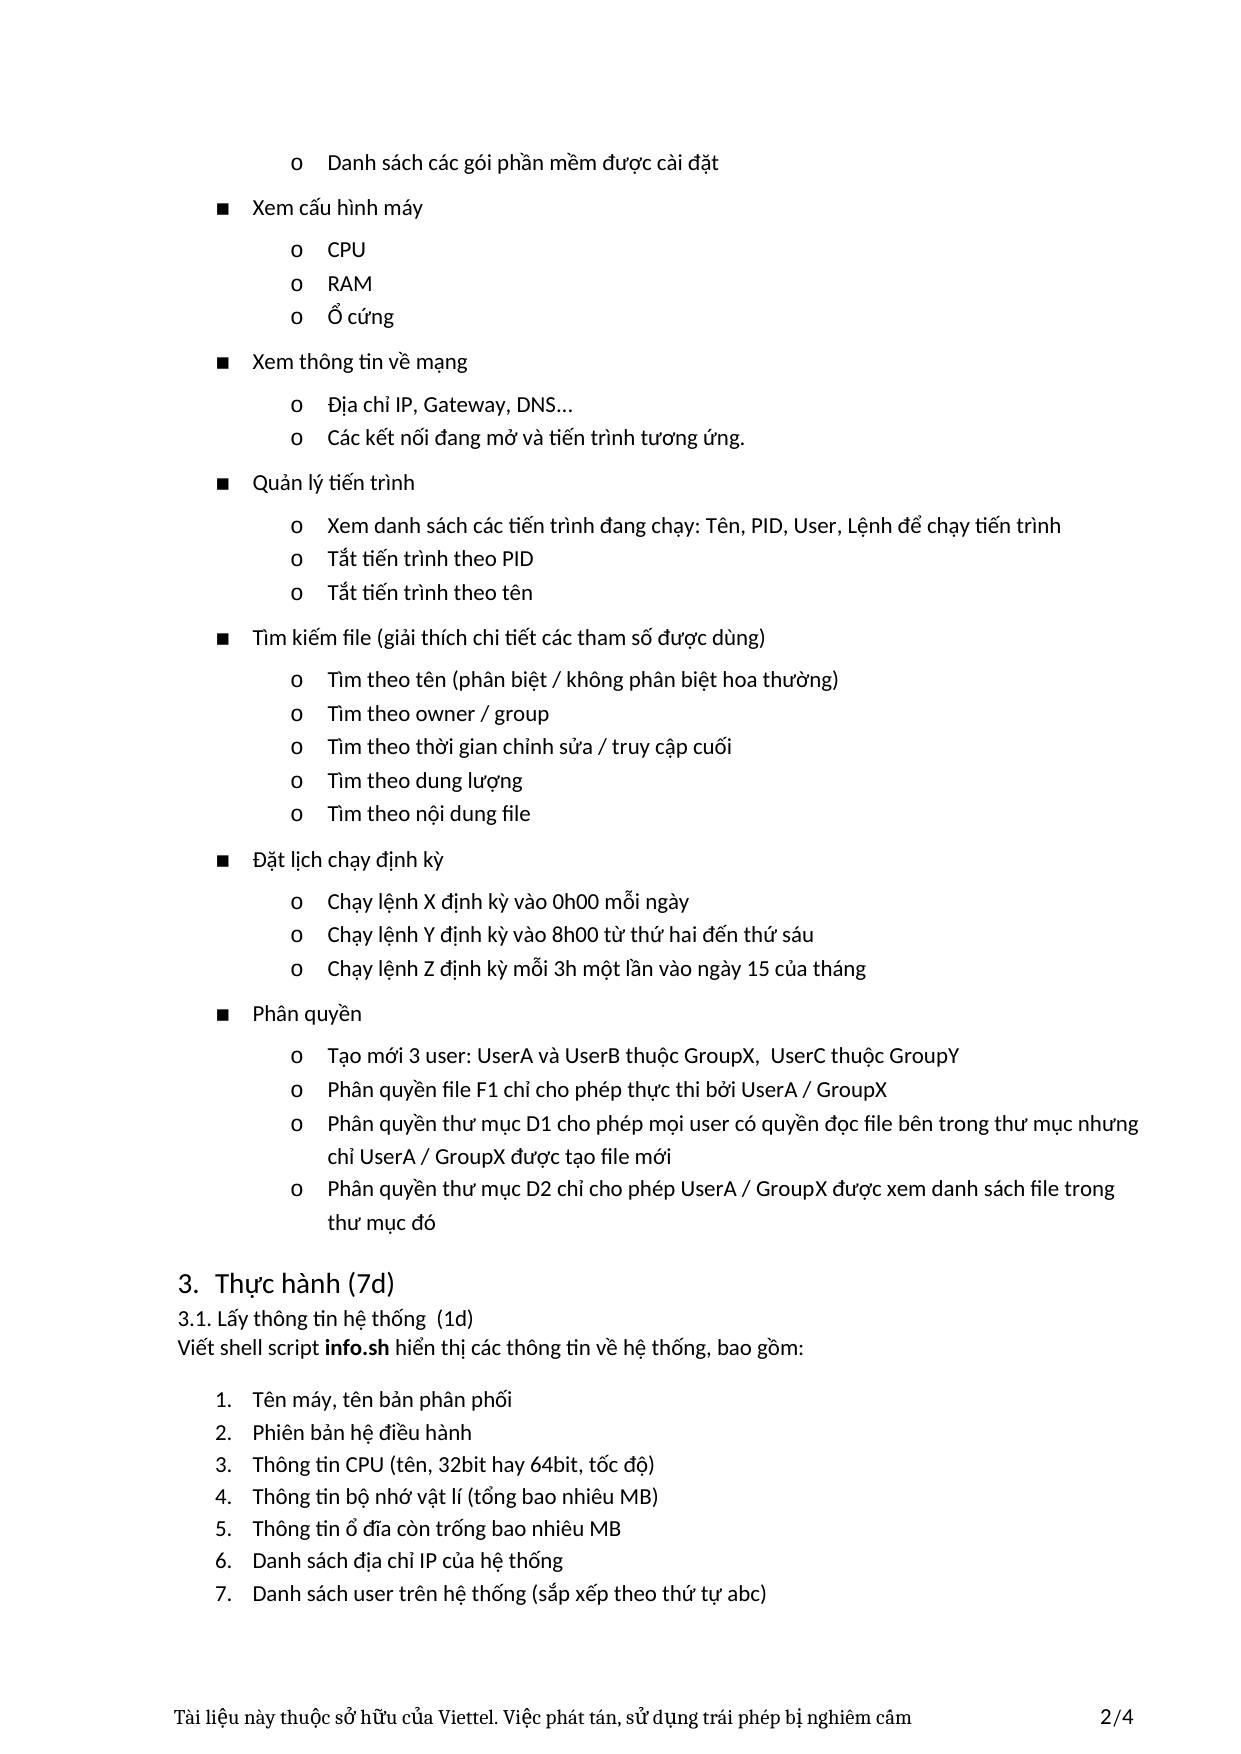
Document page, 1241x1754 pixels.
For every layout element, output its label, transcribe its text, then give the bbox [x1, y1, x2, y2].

list Danh sách địa chỉ IP của hệ thống [215, 1547, 1152, 1574]
list Chạy lệnh X định kỳ vào 0h00 mỗi ngày [290, 887, 1152, 916]
list Tắt tiến trình theo PID [290, 544, 1152, 573]
list Đặt lịch chạy định kỳ [215, 833, 1152, 880]
list Địa chỉ IP, Gateway, DNS... [290, 390, 1152, 419]
list Tạo mới 3 user: UserA và UserB thuộc GroupX, UserC thuộc GroupY [290, 1042, 1152, 1071]
list Tên máy, tên bản phân phối [215, 1386, 1152, 1414]
list Phân quyền thư mục D2 chỉ cho phép UserA / GroupX được xem danh sách file trong thư mục đó [290, 1174, 1152, 1236]
list Phân quyền file F1 chỉ cho phép thực thi bởi UserA / GroupX [290, 1075, 1152, 1104]
list Ổ cứng [290, 302, 1152, 331]
list Phân quyền [215, 988, 1152, 1035]
list Phiên bản hệ điều hành [215, 1418, 1152, 1446]
list Tắt tiến trình theo tên [290, 578, 1152, 607]
list Quản lý tiến trình [215, 457, 1152, 504]
list Các kết nối đang mở và tiến trình tương ứng. [290, 423, 1152, 452]
subtitle Thực hành (7d) [177, 1265, 1152, 1300]
list Chạy lệnh Z định kỳ mỗi 3h một lần vào ngày 15 của tháng [290, 954, 1152, 983]
list CPU [290, 235, 1152, 264]
list Tìm theo nội dung file [290, 799, 1152, 829]
list Tìm kiếm file (giải thích chi tiết các tham số được dùng) [215, 611, 1152, 658]
list Danh sách user trên hệ thống (sắp xếp theo thứ tự abc) [215, 1579, 1152, 1607]
list Tìm theo dung lượng [290, 766, 1152, 795]
list Thông tin CPU (tên, 32bit hay 64bit, tốc độ) [215, 1450, 1152, 1478]
list Thông tin bộ nhớ vật lí (tổng bao nhiêu MB) [215, 1482, 1152, 1510]
list Tìm theo thời gian chỉnh sửa / truy cập cuối [290, 732, 1152, 762]
text Viết shell script info.sh hiển thị các thông tin về hệ thống, bao gồm: [177, 1333, 1152, 1361]
list Xem danh sách các tiến trình đang chạy: Tên, PID, User, Lệnh để chạy tiến trình [290, 511, 1152, 540]
subtitle 3.1. Lấy thông tin hệ thống (1d) [177, 1304, 1152, 1333]
list RAM [290, 269, 1152, 298]
list Xem cấu hình máy [215, 181, 1152, 228]
list Tìm theo owner / group [290, 699, 1152, 728]
list Chạy lệnh Y định kỳ vào 8h00 từ thứ hai đến thứ sáu [290, 921, 1152, 950]
list Tìm theo tên (phân biệt / không phân biệt hoa thường) [290, 665, 1152, 694]
list Phân quyền thư mục D1 cho phép mọi user có quyền đọc file bên trong thư mục nhưng chỉ UserA / GroupX được tạo file mới [290, 1109, 1152, 1170]
list Danh sách các gói phần mềm được cài đặt [290, 148, 1152, 177]
list Thông tin ổ đĩa còn trống bao nhiêu MB [215, 1514, 1152, 1542]
list Xem thông tin về mạng [215, 336, 1152, 383]
